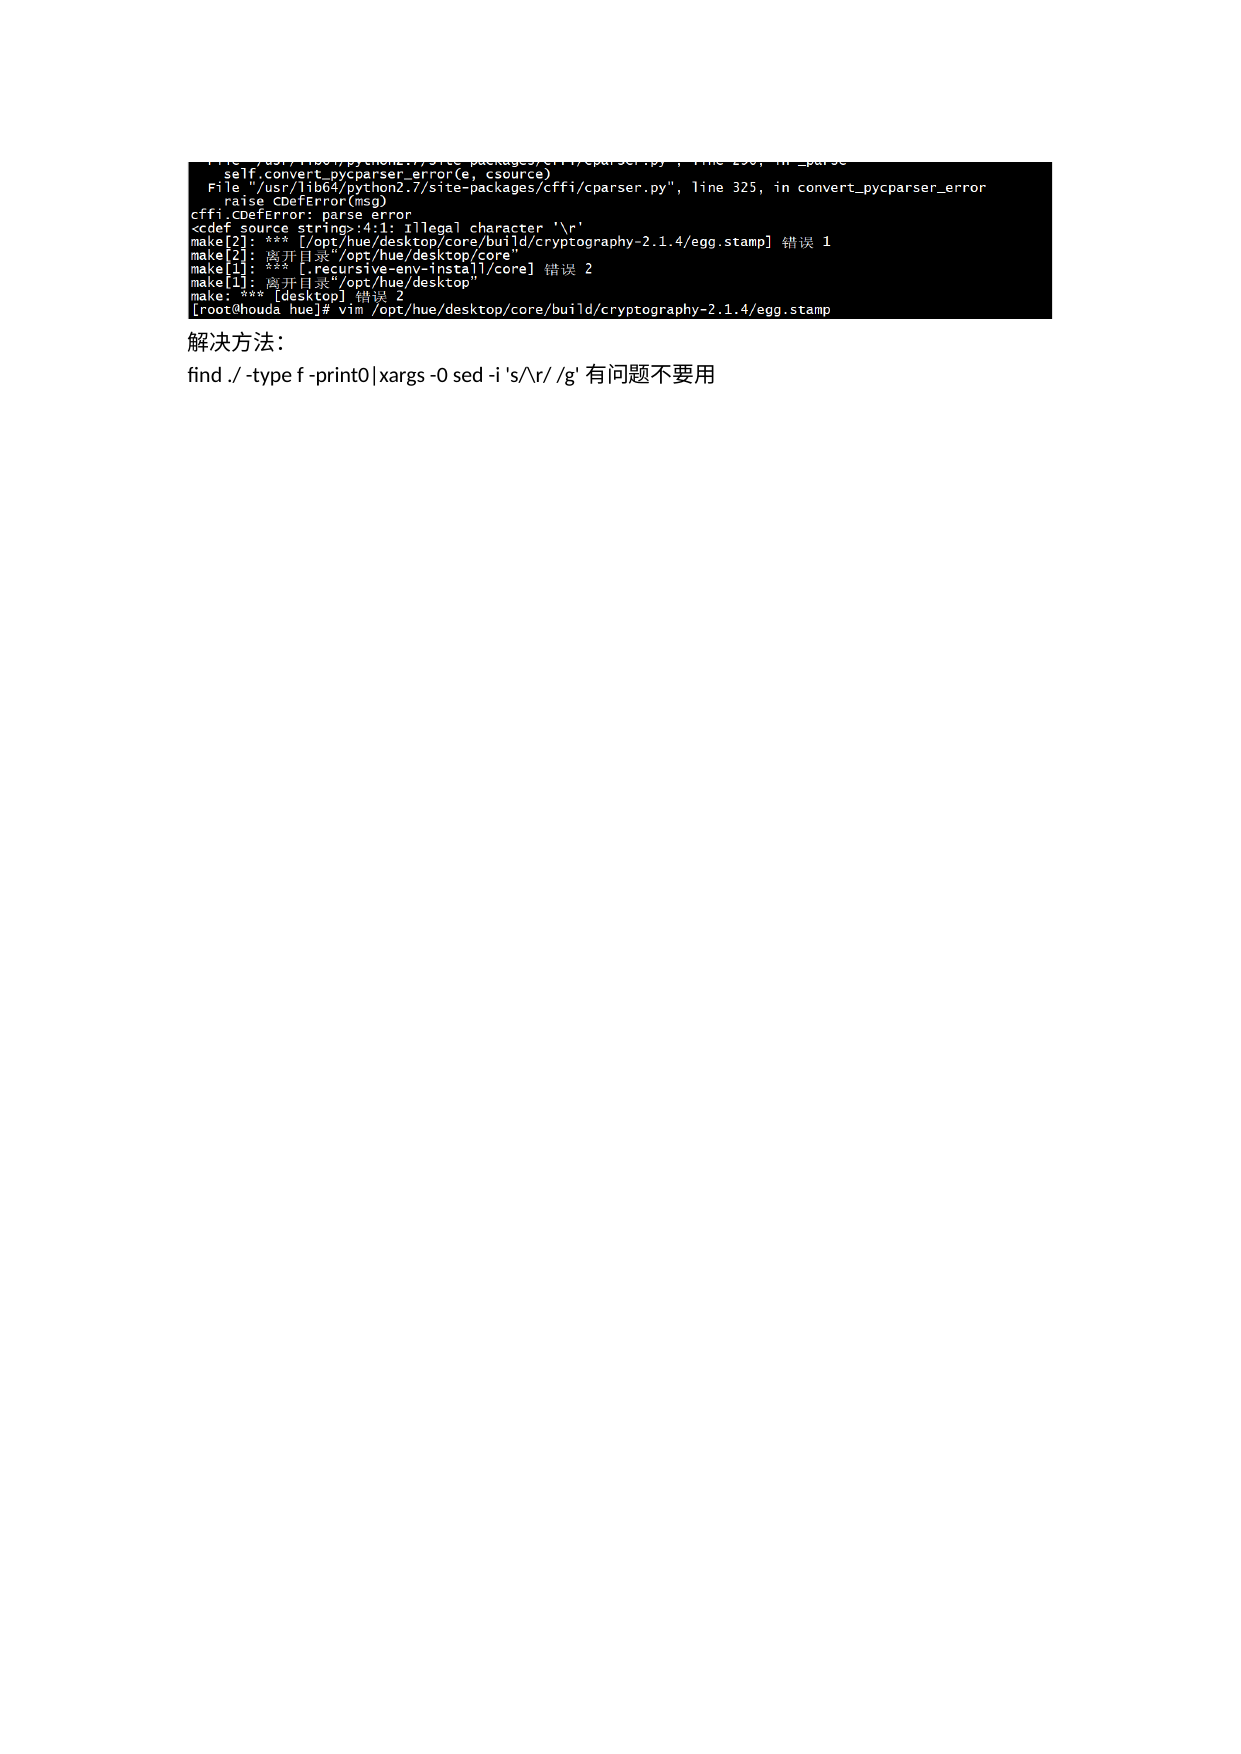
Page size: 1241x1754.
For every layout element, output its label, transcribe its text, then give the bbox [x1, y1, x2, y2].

list find ./ -type f -print0|xargs -0 sed -i 's/\r/ /g' 有问题不要用 [187, 357, 1053, 389]
list 解决方法： [187, 324, 1053, 357]
picture [187, 162, 1053, 319]
